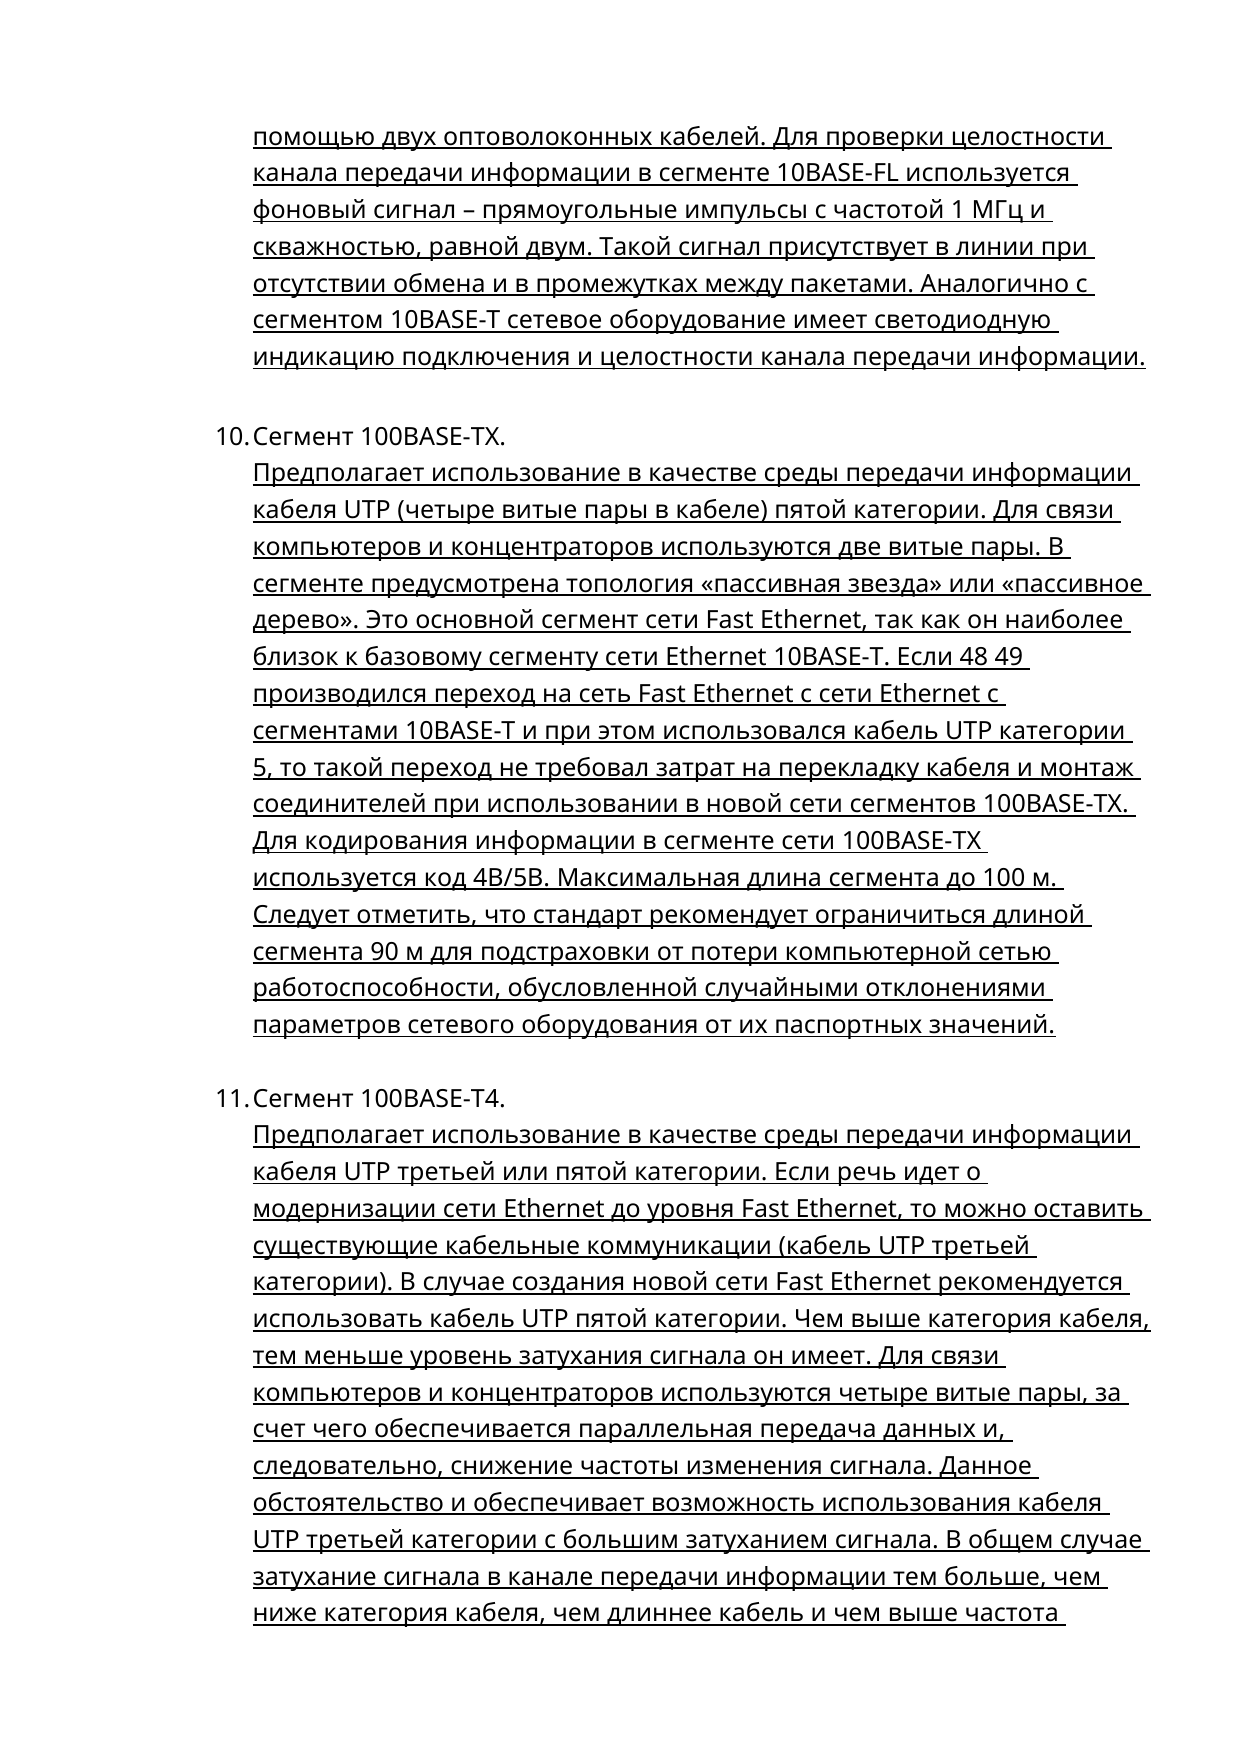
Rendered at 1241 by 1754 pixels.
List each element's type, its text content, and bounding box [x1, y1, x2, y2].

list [252, 118, 1152, 373]
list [252, 1117, 1152, 1629]
list Предполагает использование в качестве среды передачи информации кабеля UTP (четыре витые пары в кабеле) пятой категории. Для связи компьютеров и концентраторов используются две витые пары. В сегменте предусмотрена топология «пассивная звезда» или «пассивное дерево». Это основной сегмент сети Fast Ethernet, так как он наиболее близок к базовому сегменту сети Ethernet 10BASE-T. Если 48 49 производился переход на сеть Fast Ethernet с сети Ethernet с сегментами 10BASE-T и при этом использовался кабель UTP категории 5, то такой переход не требовал затрат на перекладку кабеля и монтаж соединителей при использовании в новой сети сегментов 100BASE-TX. Для кодирования информации в сегменте сети 100BASE-TX используется код 4В/5В. Максимальная длина сегмента до 100 м. Следует отметить, что стандарт рекомендует ограничиться длиной сегмента 90 м для подстраховки от потери компьютерной сетью работоспособности, обусловленной случайными отклонениями параметров сетевого оборудования от их паспортных значений. [252, 455, 1152, 1041]
list Сегмент 100BASE-TX. [215, 418, 1152, 452]
list Сегмент 100BASE-T4. [215, 1080, 1152, 1114]
